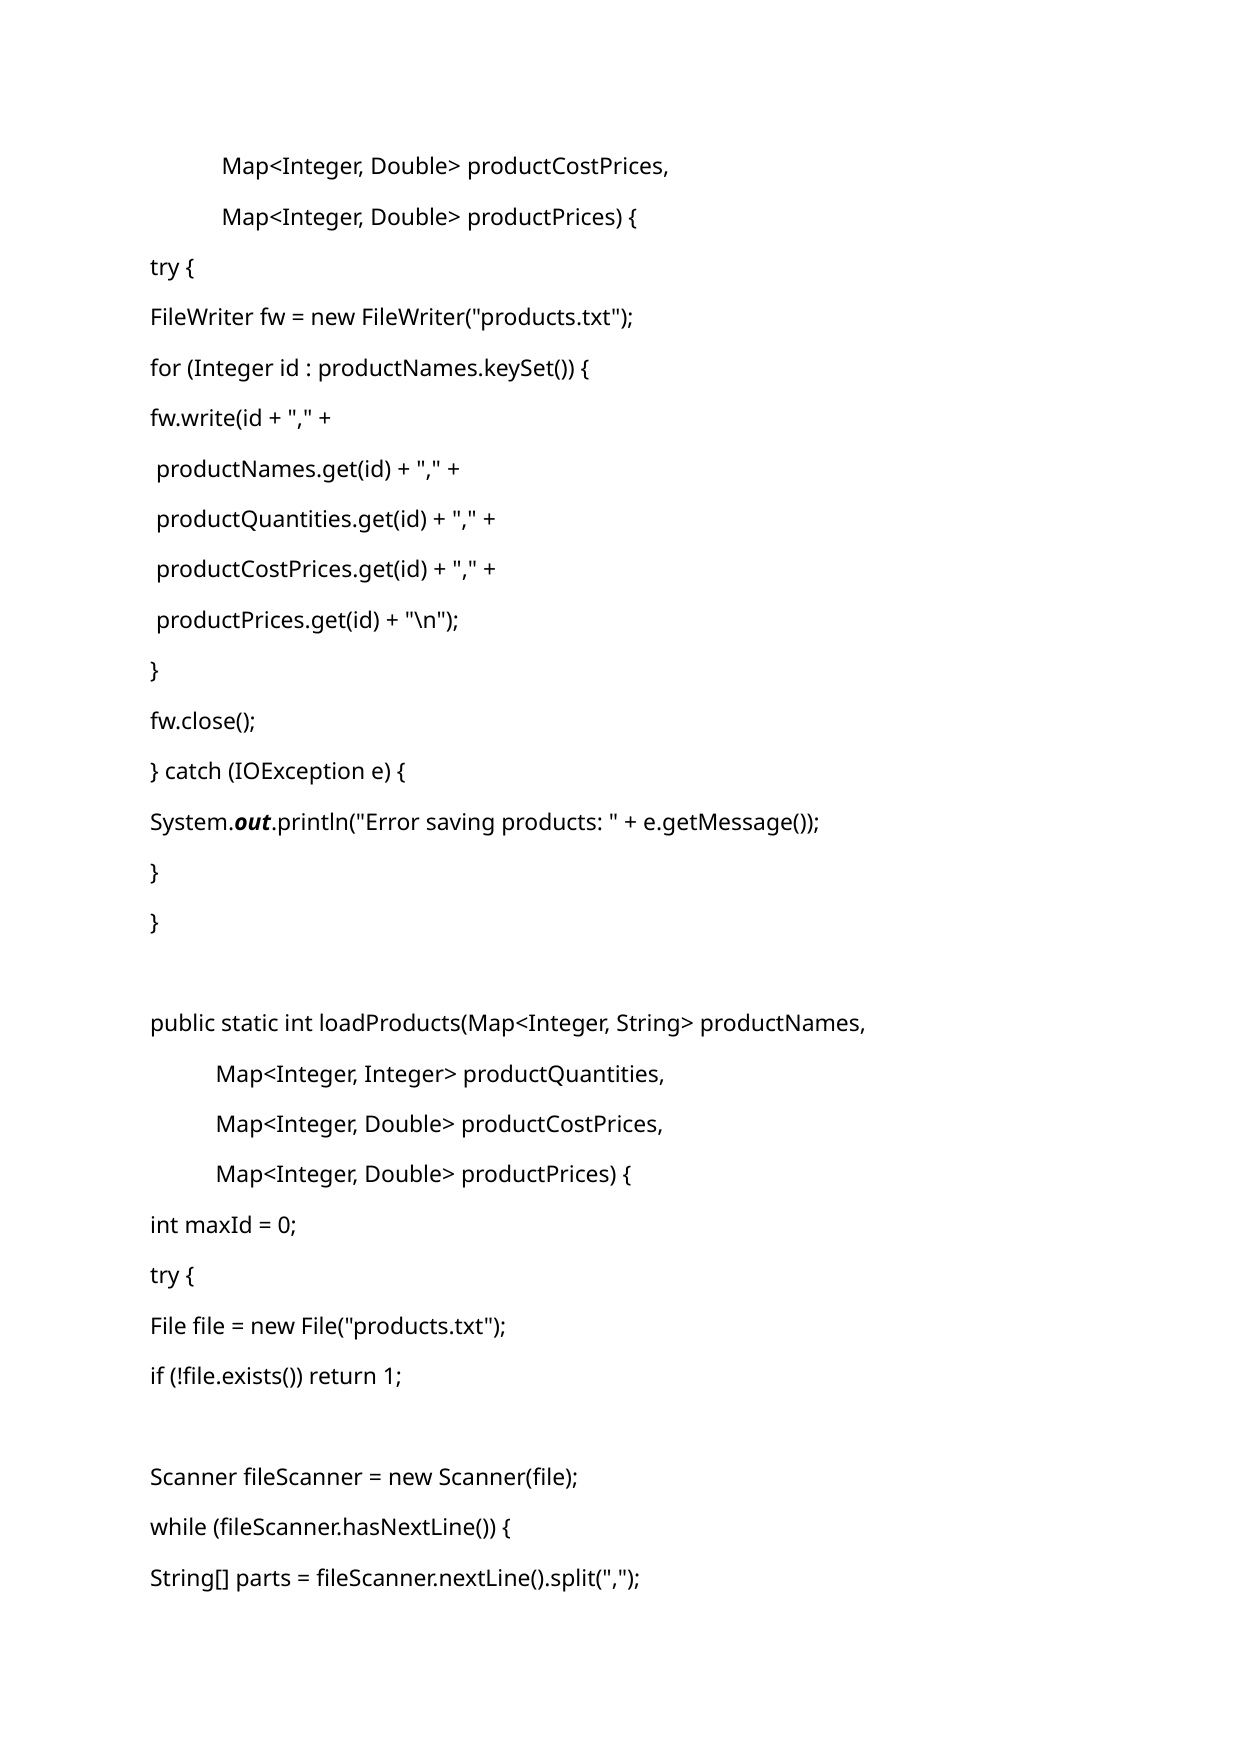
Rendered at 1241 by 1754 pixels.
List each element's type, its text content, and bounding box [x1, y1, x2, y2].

text fw.write(id + "," + [150, 402, 1090, 433]
text int maxId = 0; [150, 1209, 1090, 1240]
text for (Integer id : productNames.keySet()) { [150, 352, 1090, 383]
text if (!file.exists()) return 1; [150, 1360, 1090, 1391]
text productPrices.get(id) + "\n"); [150, 604, 1090, 635]
text FileWriter fw = new FileWriter("products.txt"); [150, 301, 1090, 332]
text File file = new File("products.txt"); [150, 1309, 1090, 1341]
text productQuantities.get(id) + "," + [150, 503, 1090, 534]
text productNames.get(id) + "," + [150, 452, 1090, 484]
text public static int loadProducts(Map<Integer, String> productNames, [150, 1007, 1090, 1038]
text } [150, 654, 1090, 685]
text } [150, 906, 1090, 937]
text System.out.println("Error saving products: " + e.getMessage()); [150, 805, 1090, 837]
text try { [150, 1259, 1090, 1290]
text String[] parts = fileScanner.nextLine().split(","); [150, 1562, 1090, 1593]
text try { [150, 251, 1090, 282]
text Map<Integer, Integer> productQuantities, [150, 1057, 1090, 1089]
text productCostPrices.get(id) + "," + [150, 553, 1090, 584]
text fw.close(); [150, 704, 1090, 736]
text Map<Integer, Double> productPrices) { [150, 200, 1090, 232]
text Scanner fileScanner = new Scanner(file); [150, 1461, 1090, 1492]
text } catch (IOException e) { [150, 755, 1090, 786]
text while (fileScanner.hasNextLine()) { [150, 1511, 1090, 1542]
text } [150, 856, 1090, 887]
text Map<Integer, Double> productCostPrices, [150, 1108, 1090, 1139]
text Map<Integer, Double> productPrices) { [150, 1158, 1090, 1189]
text Map<Integer, Double> productCostPrices, [150, 150, 1090, 181]
